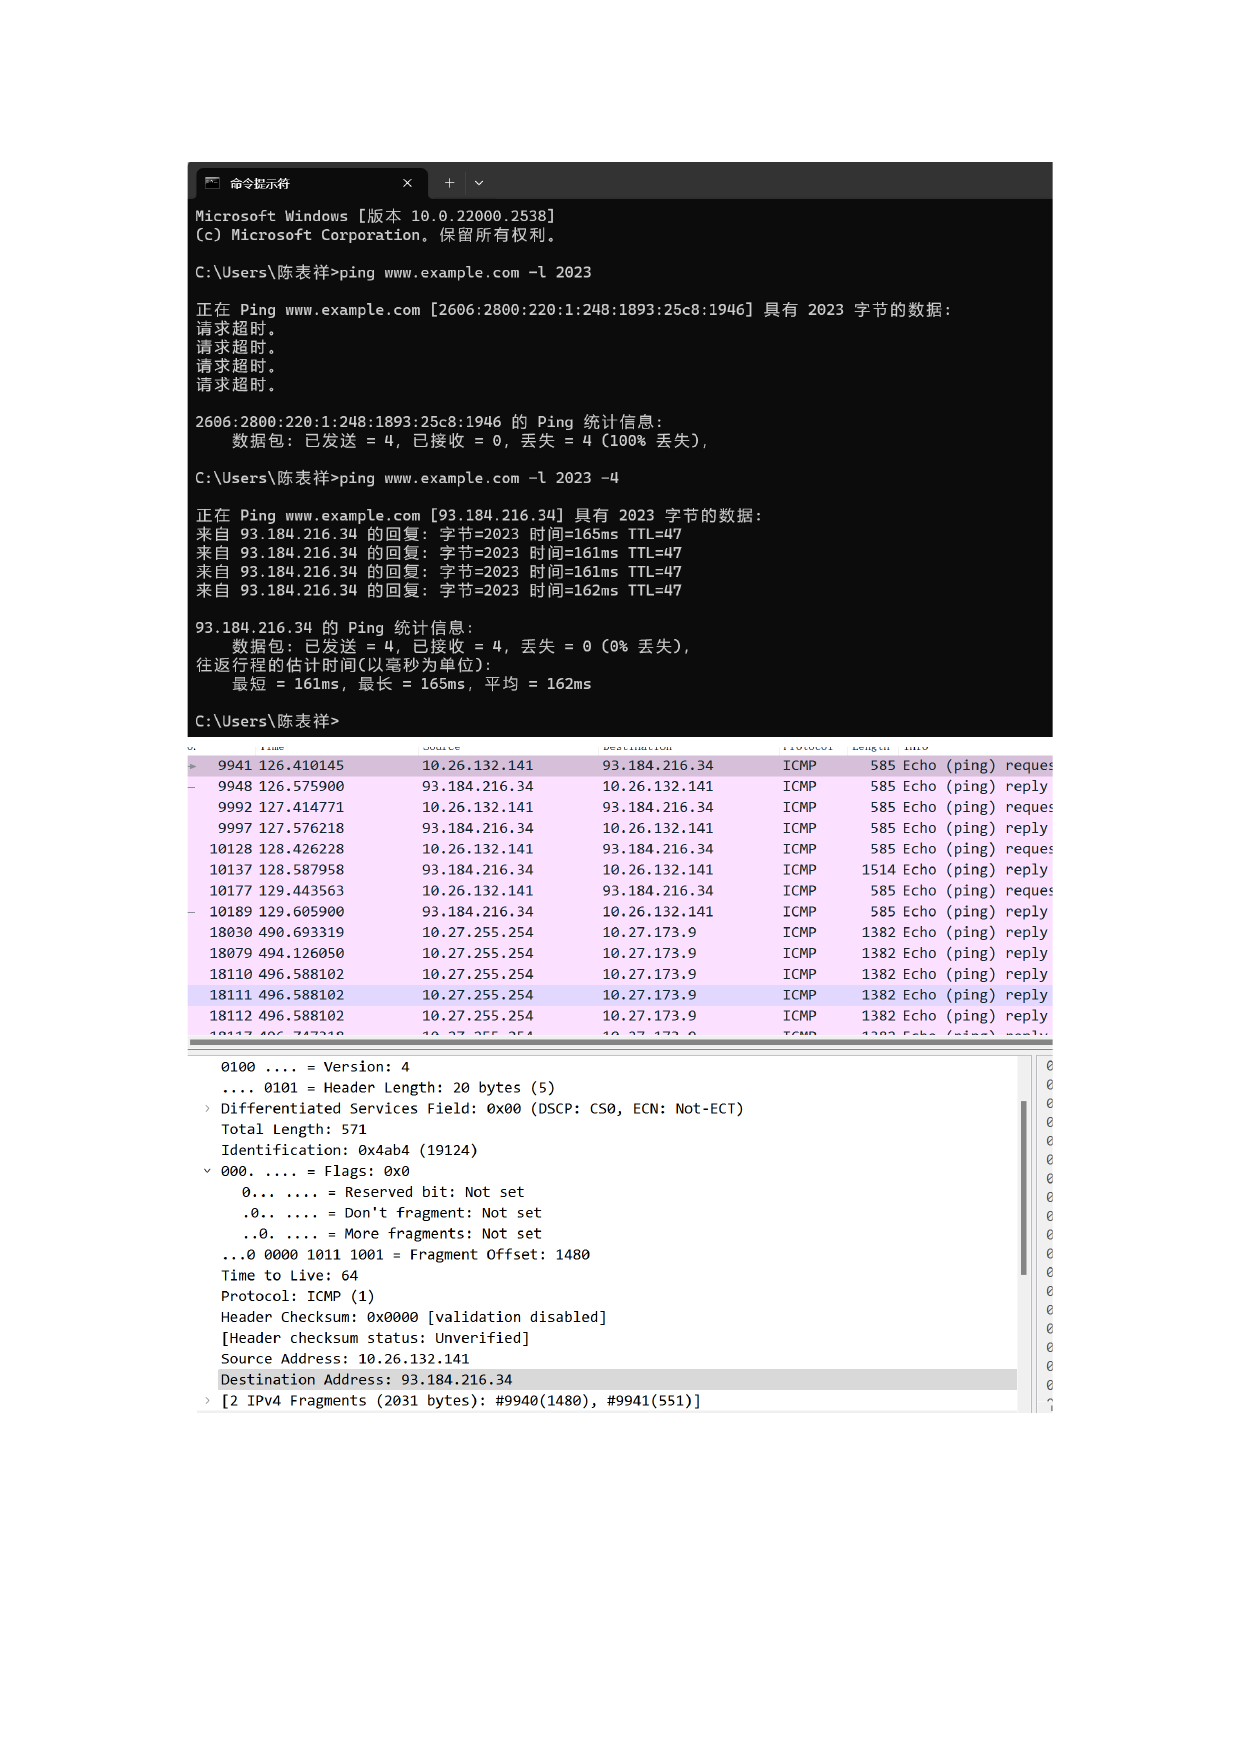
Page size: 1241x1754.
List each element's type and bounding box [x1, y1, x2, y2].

picture [187, 747, 1053, 1413]
picture [187, 162, 1053, 737]
